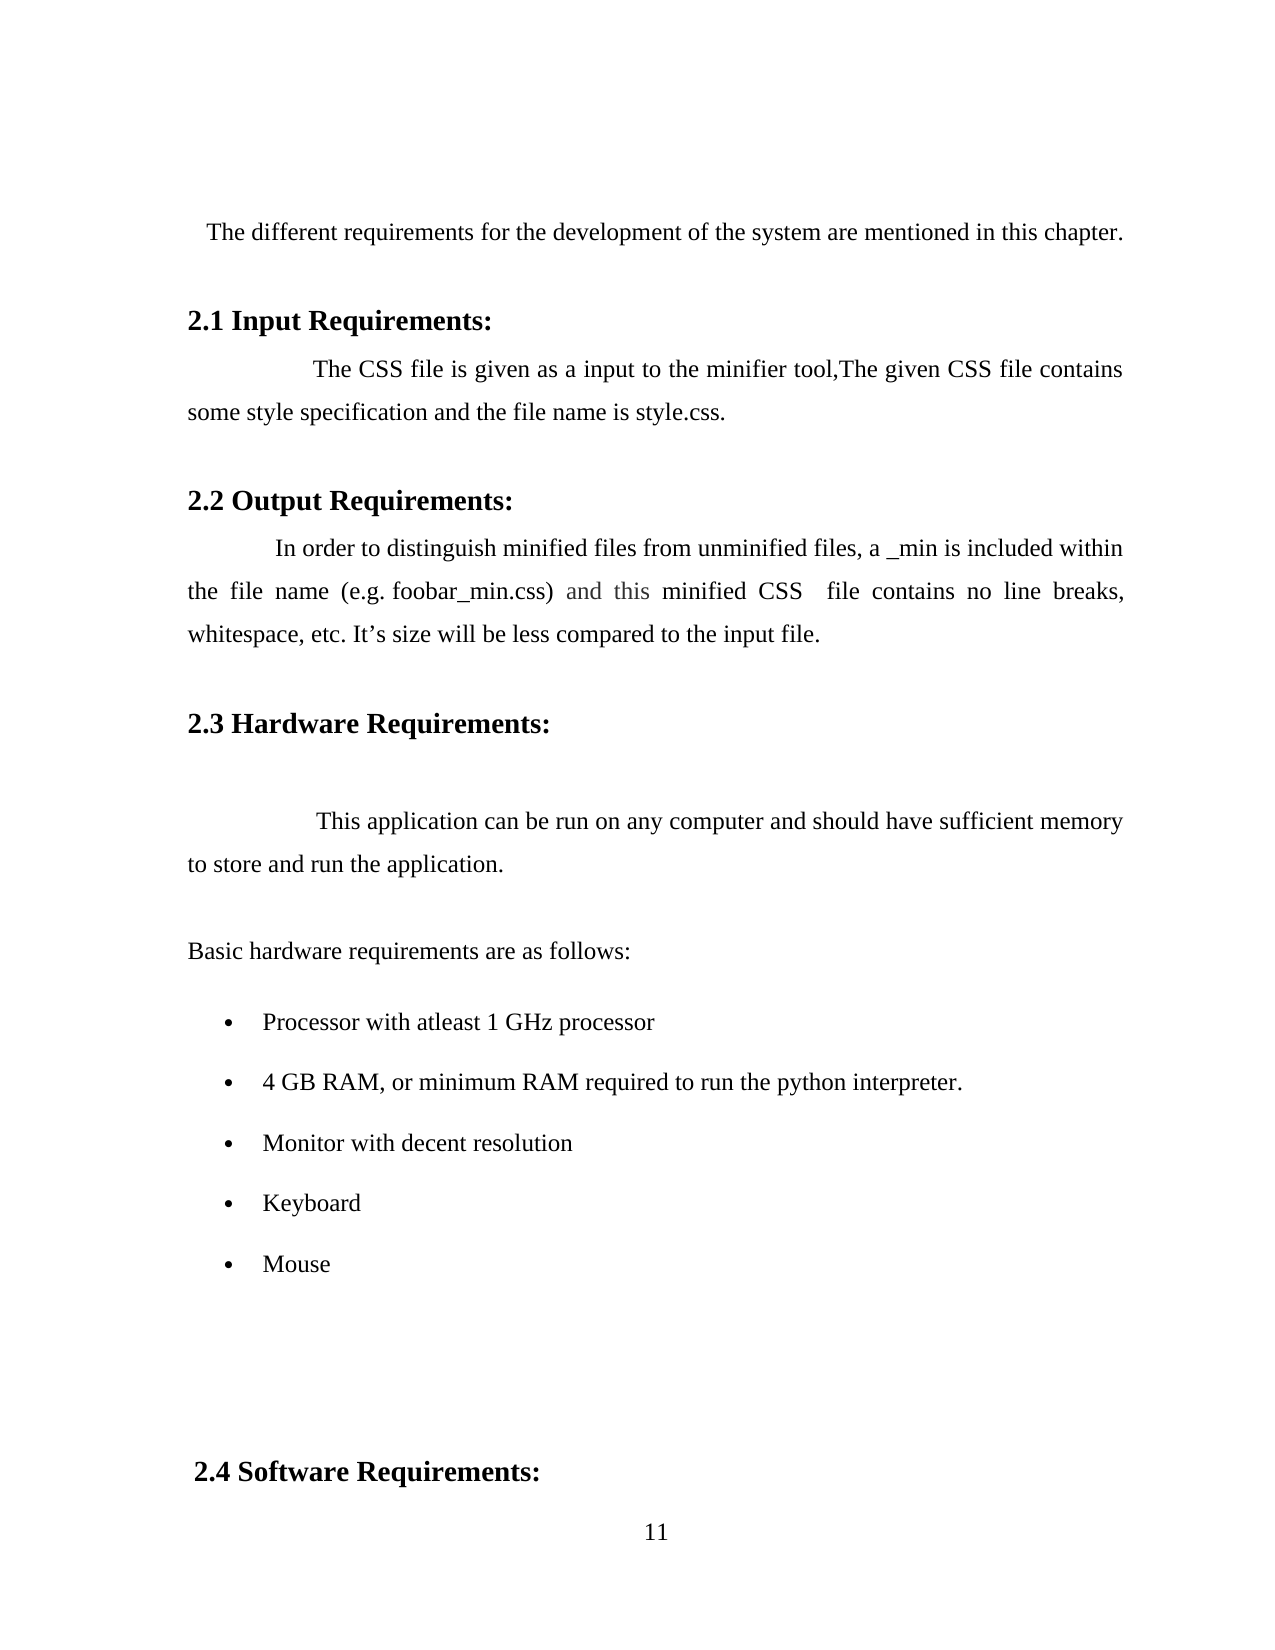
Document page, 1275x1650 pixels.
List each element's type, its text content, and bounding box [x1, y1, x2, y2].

text 2.3 Hardware Requirements: [187, 706, 1125, 739]
text 2.2 Output Requirements: [187, 483, 1125, 517]
text The CSS file is given as a input to the minifier tool,The given CSS file contains some style specification and the file name is style.css. [187, 354, 1125, 426]
list Monitor with decent resolution [225, 1128, 1125, 1157]
list 4 GB RAM, or minimum RAM required to run the python interpreter. [225, 1067, 1125, 1096]
list Processor with atleast 1 GHz processor [225, 1007, 1125, 1035]
text 2.1 Input Requirements: [187, 303, 1125, 337]
text Basic hardware requirements are as follows: [187, 936, 1125, 964]
list Mouse [225, 1249, 1125, 1278]
text 2.4 Software Requirements: [187, 1454, 1125, 1488]
list Keyboard [225, 1188, 1125, 1217]
text In order to distinguish minified files from unminified files, a _min is included within the file name (e.g. foobar_min.css) and this minified CSS file contains no line breaks, whitespace, etc. It’s size will be less compared to the input file. [187, 533, 1125, 648]
text The different requirements for the development of the system are mentioned in this chapter. [187, 217, 1125, 246]
text This application can be run on any computer and should have sufficient memory to store and run the application. [187, 806, 1125, 878]
